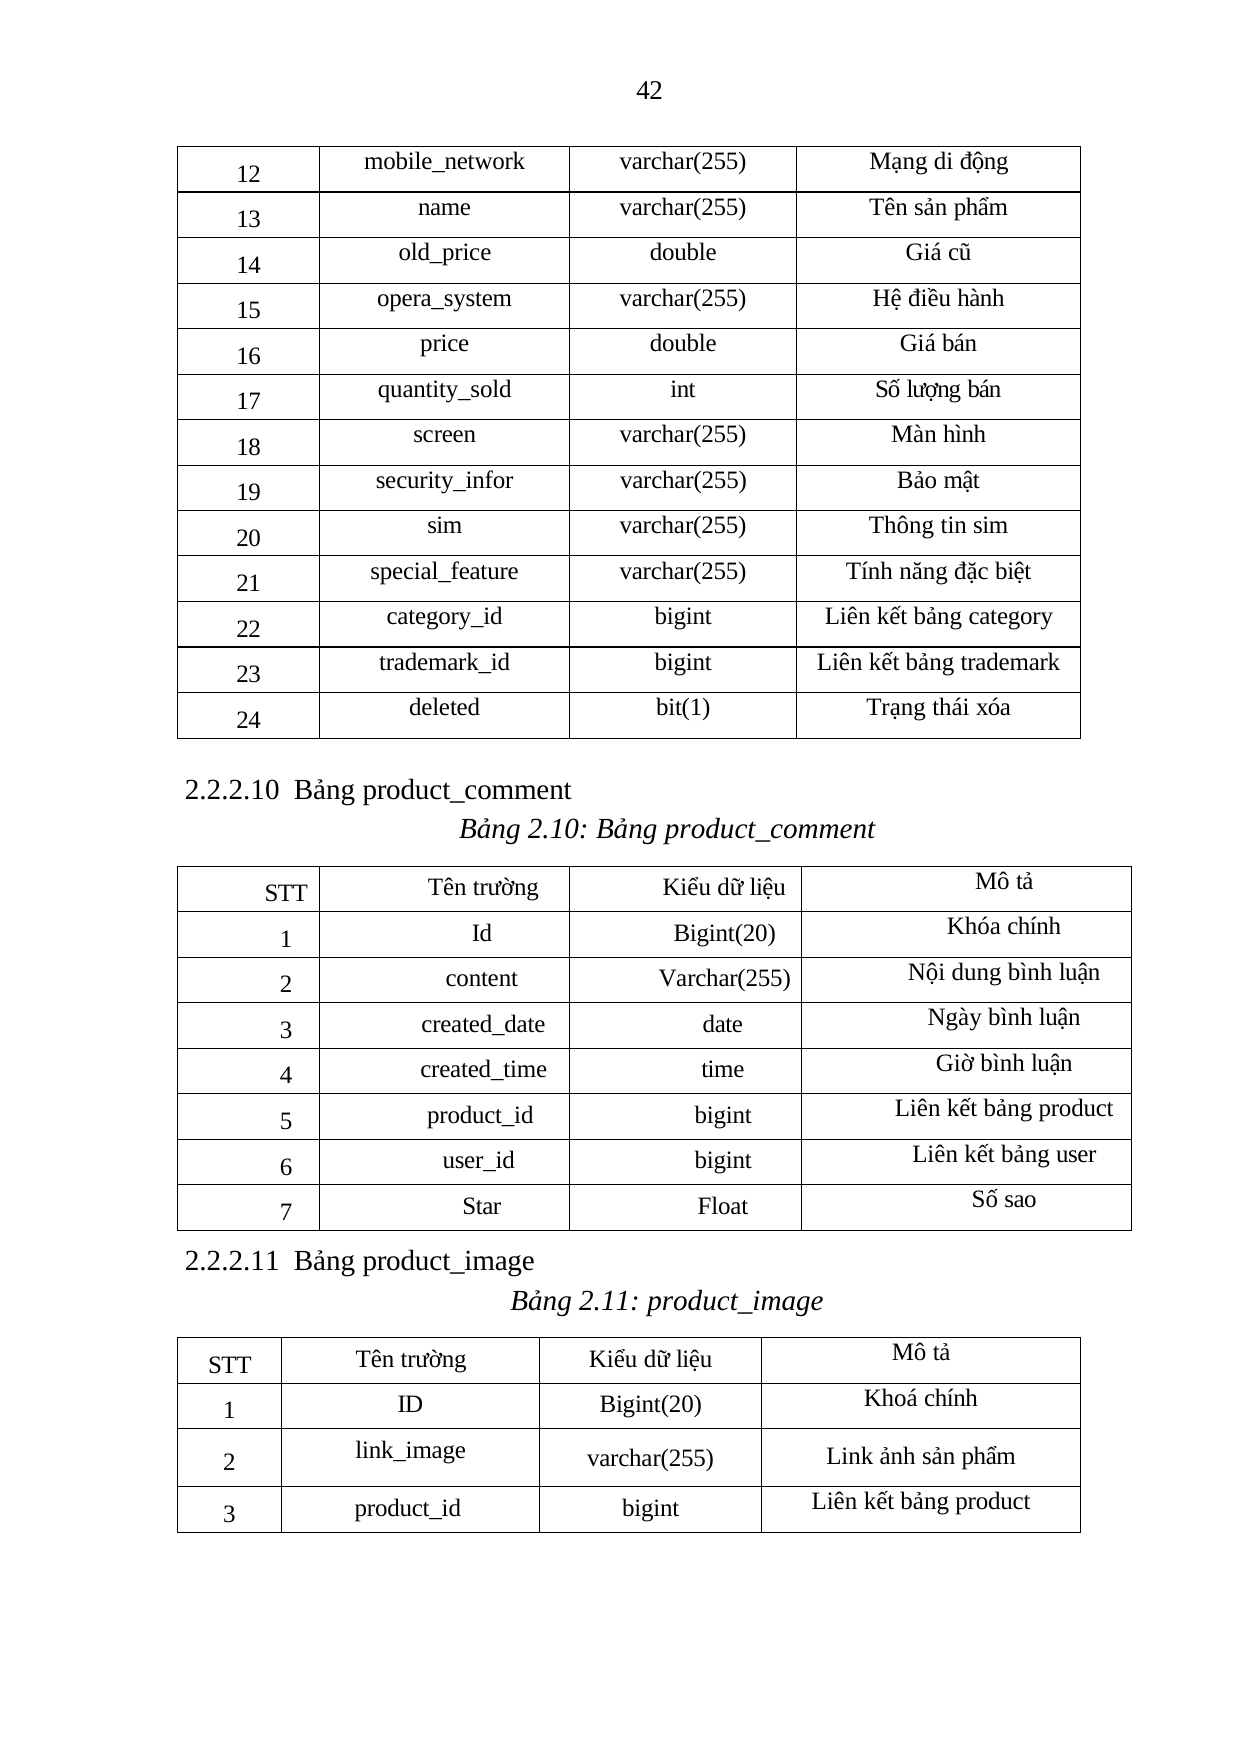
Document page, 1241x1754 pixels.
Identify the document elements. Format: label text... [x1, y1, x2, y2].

table_cell varchar(255) [570, 420, 796, 464]
table_header Kiểu dữ liệu [540, 1338, 761, 1382]
table_header STT [178, 1338, 281, 1382]
table_header Kiểu dữ liệu [570, 867, 801, 911]
text Bảng 2.11: product_image [129, 1283, 1205, 1316]
table_cell trademark_id [320, 648, 569, 692]
table_cell Liên kết bảng category [797, 602, 1080, 646]
table_cell varchar(255) [570, 284, 796, 328]
table_cell 18 [178, 420, 319, 464]
table_cell Liên kết bảng trademark [797, 648, 1080, 692]
table_cell user_id [320, 1140, 569, 1184]
table_cell Màn hình [797, 420, 1080, 464]
table_header Mô tả [762, 1338, 1080, 1382]
table_cell Link ảnh sản phẩm [762, 1429, 1080, 1486]
table_cell 22 [178, 602, 319, 646]
table_cell 14 [178, 238, 319, 282]
table_cell 5 [178, 1094, 319, 1139]
table_header varchar(255) [570, 147, 796, 191]
table_cell 17 [178, 375, 319, 419]
table_cell 16 [178, 329, 319, 373]
table_cell varchar(255) [570, 193, 796, 237]
table_cell link_image [282, 1429, 539, 1486]
table_header Tên trường [282, 1338, 539, 1382]
table_cell double [570, 238, 796, 282]
table_cell Varchar(255) [570, 958, 801, 1002]
table_cell product_id [282, 1487, 539, 1532]
table_cell Tên sản phẩm [797, 193, 1080, 237]
table_cell special_feature [320, 556, 569, 601]
table_cell 19 [178, 466, 319, 510]
table_cell 13 [178, 193, 319, 237]
text Bảng 2.10: Bảng product_comment [129, 811, 1205, 845]
table_cell Bảo mật [797, 466, 1080, 510]
table_cell product_id [320, 1094, 569, 1139]
table_cell deleted [320, 693, 569, 737]
table_cell ID [282, 1384, 539, 1428]
table_cell created_date [320, 1003, 569, 1048]
list Bảng product_comment [184, 772, 1205, 806]
table_cell name [320, 193, 569, 237]
table_cell Liên kết bảng product [802, 1094, 1131, 1139]
table_header STT [178, 867, 319, 911]
table_cell Float [570, 1185, 801, 1230]
table_cell Giờ bình luận [802, 1049, 1131, 1093]
table_cell date [570, 1003, 801, 1048]
table_cell category_id [320, 602, 569, 646]
table_cell security_infor [320, 466, 569, 510]
table_cell Id [320, 912, 569, 957]
table_cell 4 [178, 1049, 319, 1093]
table_cell bigint [570, 1094, 801, 1139]
table_cell old_price [320, 238, 569, 282]
table_cell Liên kết bảng user [802, 1140, 1131, 1184]
table_cell 2 [178, 1429, 281, 1486]
table_cell 1 [178, 912, 319, 957]
table_cell Số sao [802, 1185, 1131, 1230]
table_cell 6 [178, 1140, 319, 1184]
table_cell 3 [178, 1003, 319, 1048]
table_cell bigint [540, 1487, 761, 1532]
table_cell varchar(255) [540, 1429, 761, 1486]
table_cell screen [320, 420, 569, 464]
table_cell Trạng thái xóa [797, 693, 1080, 737]
table_cell double [570, 329, 796, 373]
table_cell varchar(255) [570, 511, 796, 555]
table_cell Thông tin sim [797, 511, 1080, 555]
table_cell quantity_sold [320, 375, 569, 419]
table_cell Bigint(20) [540, 1384, 761, 1428]
table_header Mô tả [802, 867, 1131, 911]
table_cell 3 [178, 1487, 281, 1532]
table_cell created_time [320, 1049, 569, 1093]
table_cell 20 [178, 511, 319, 555]
table_cell bit(1) [570, 693, 796, 737]
table_cell varchar(255) [570, 466, 796, 510]
table_cell Bigint(20) [570, 912, 801, 957]
list Bảng product_image [184, 1243, 1205, 1277]
table_header 12 [178, 147, 319, 191]
table_cell bigint [570, 1140, 801, 1184]
table_cell Giá cũ [797, 238, 1080, 282]
table_cell Khóa chính [802, 912, 1131, 957]
table_header Tên trường [320, 867, 569, 911]
table_cell Giá bán [797, 329, 1080, 373]
table_cell opera_system [320, 284, 569, 328]
table_header mobile_network [320, 147, 569, 191]
table_cell Số lượng bán [797, 375, 1080, 419]
table_cell 24 [178, 693, 319, 737]
table_cell sim [320, 511, 569, 555]
table_cell 21 [178, 556, 319, 601]
table_cell 15 [178, 284, 319, 328]
table_cell content [320, 958, 569, 1002]
table_header Mạng di động [797, 147, 1080, 191]
table_cell 2 [178, 958, 319, 1002]
table_cell 1 [178, 1384, 281, 1428]
table_cell varchar(255) [570, 556, 796, 601]
table_cell Tính năng đặc biệt [797, 556, 1080, 601]
table_cell bigint [570, 602, 796, 646]
table_cell int [570, 375, 796, 419]
table_cell Star [320, 1185, 569, 1230]
table_cell Liên kết bảng product [762, 1487, 1080, 1532]
table_cell bigint [570, 648, 796, 692]
table_cell Nội dung bình luận [802, 958, 1131, 1002]
table_cell Khoá chính [762, 1384, 1080, 1428]
table_cell 7 [178, 1185, 319, 1230]
table_cell time [570, 1049, 801, 1093]
table_cell 23 [178, 648, 319, 692]
table_cell price [320, 329, 569, 373]
table_cell Hệ điều hành [797, 284, 1080, 328]
table_cell Ngày bình luận [802, 1003, 1131, 1048]
